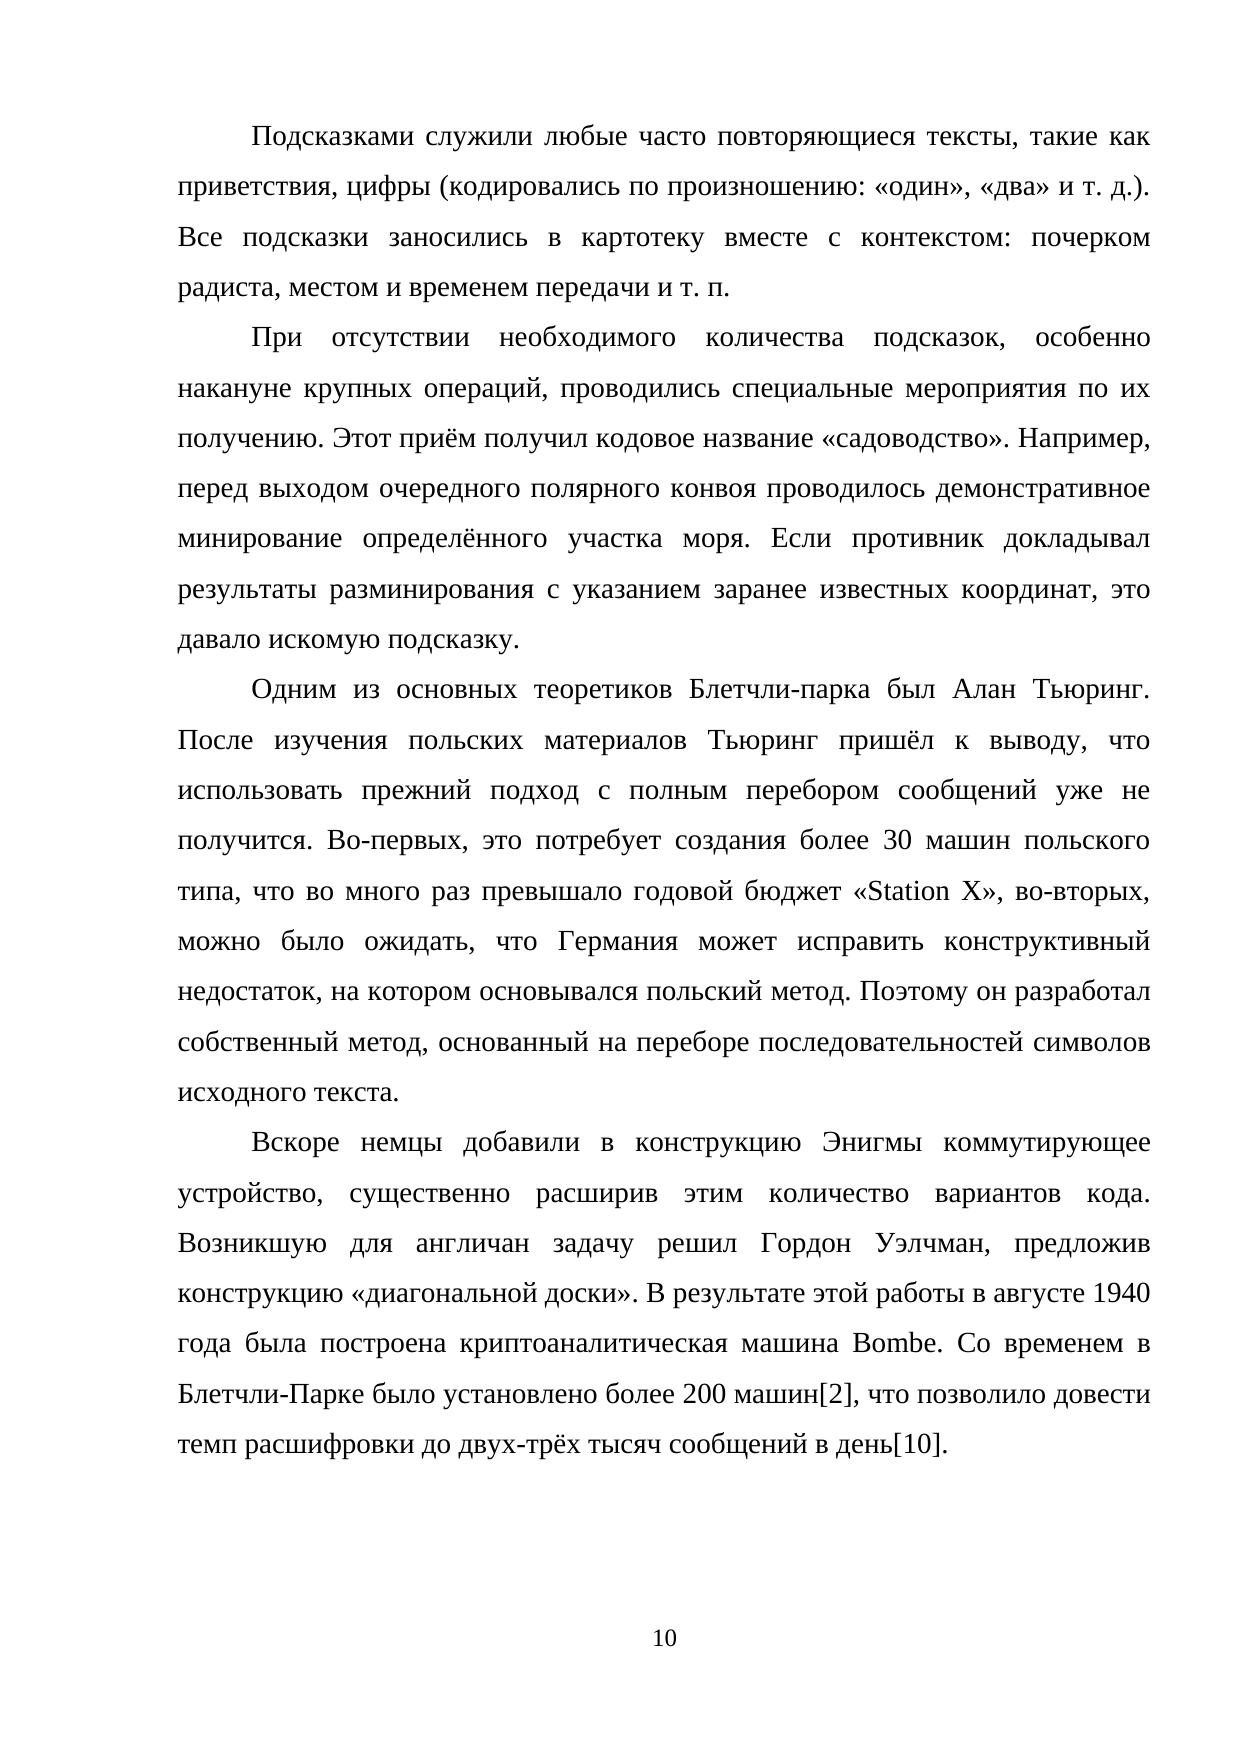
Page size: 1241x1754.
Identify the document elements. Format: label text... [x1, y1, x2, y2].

subtitle При отсутствии необходимого количества подсказок, особенно накануне крупных операций, проводились специальные мероприятия по их получению. Этот приём получил кодовое название «садоводство». Например, перед выходом очередного полярного конвоя проводилось демонстративное минирование определённого участка моря. Если противник докладывал результаты разминирования с указанием заранее известных координат, это давало искомую подсказку. [177, 319, 1152, 655]
subtitle Вскоре немцы добавили в конструкцию Энигмы коммутирующее устройство, существенно расширив этим количество вариантов кода. Возникшую для англичан задачу решил Гордон Уэлчман, предложив конструкцию «диагональной доски». В результате этой работы в августе 1940 года была построена криптоаналитическая машина Bombe. Со временем в Блетчли-Парке было установлено более 200 машин[2], что позволило довести темп расшифровки до двух-трёх тысяч сообщений в день[10]. [177, 1124, 1152, 1460]
subtitle Подсказками служили любые часто повторяющиеся тексты, такие как приветствия, цифры (кодировались по произношению: «один», «два» и т. д.). Все подсказки заносились в картотеку вместе с контекстом: почерком радиста, местом и временем передачи и т. п. [177, 118, 1152, 303]
subtitle Одним из основных теоретиков Блетчли-парка был Алан Тьюринг. После изучения польских материалов Тьюринг пришёл к выводу, что использовать прежний подход с полным перебором сообщений уже не получится. Во-первых, это потребует создания более 30 машин польского типа, что во много раз превышало годовой бюджет «Station X», во-вторых, можно было ожидать, что Германия может исправить конструктивный недостаток, на котором основывался польский метод. Поэтому он разработал собственный метод, основанный на переборе последовательностей символов исходного текста. [177, 672, 1152, 1108]
